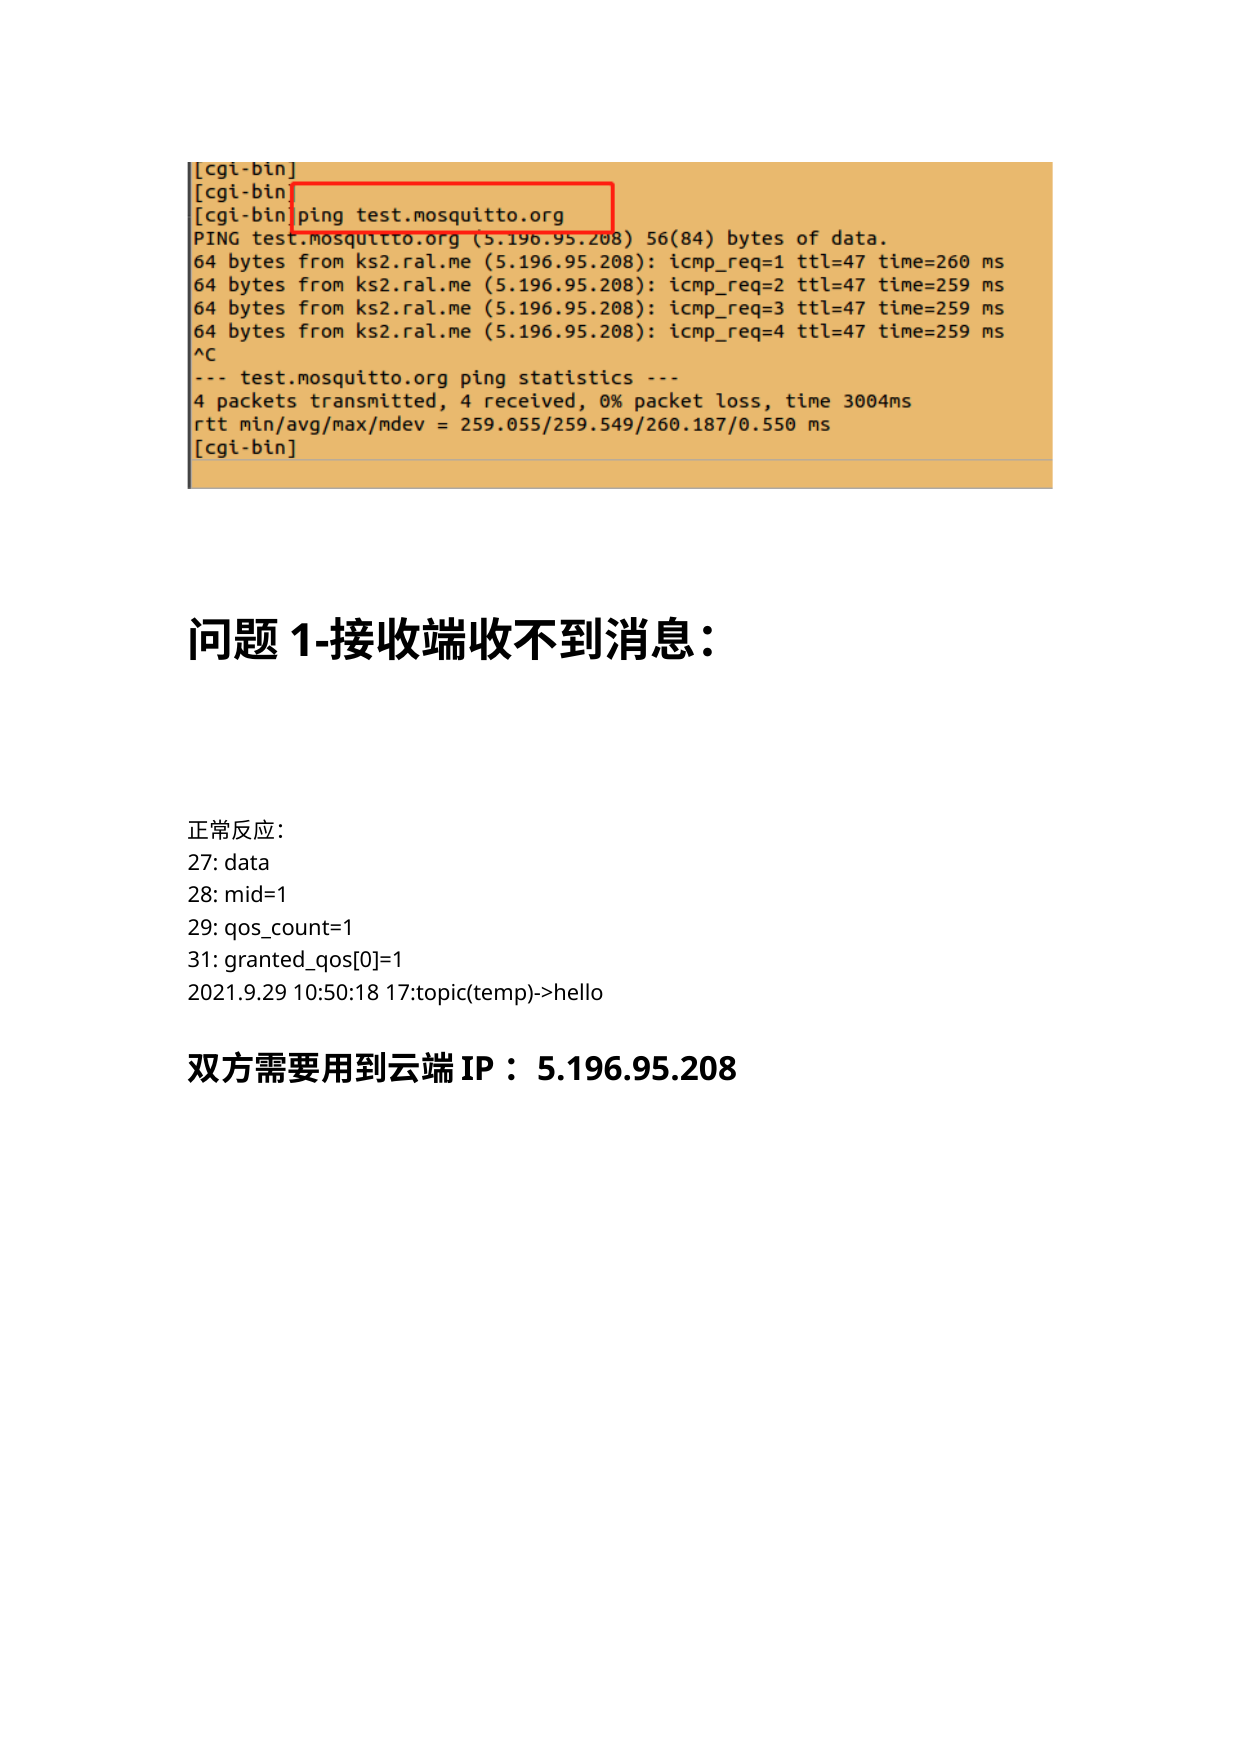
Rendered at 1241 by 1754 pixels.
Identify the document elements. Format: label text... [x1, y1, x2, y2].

text 27: data [187, 846, 1053, 878]
subtitle 双方需要用到云端IP ：5.196.95.208 [187, 1033, 1053, 1098]
text 2021.9.29 10:50:18 17:topic(temp)->hello [187, 976, 1053, 1008]
text 31: granted_qos[0]=1 [187, 943, 1053, 976]
text 正常反应： [187, 813, 1053, 846]
picture [187, 162, 1053, 489]
text 29: qos_count=1 [187, 911, 1053, 943]
subtitle 问题1-接收端收不到消息： [187, 587, 1053, 685]
text 28: mid=1 [187, 878, 1053, 911]
